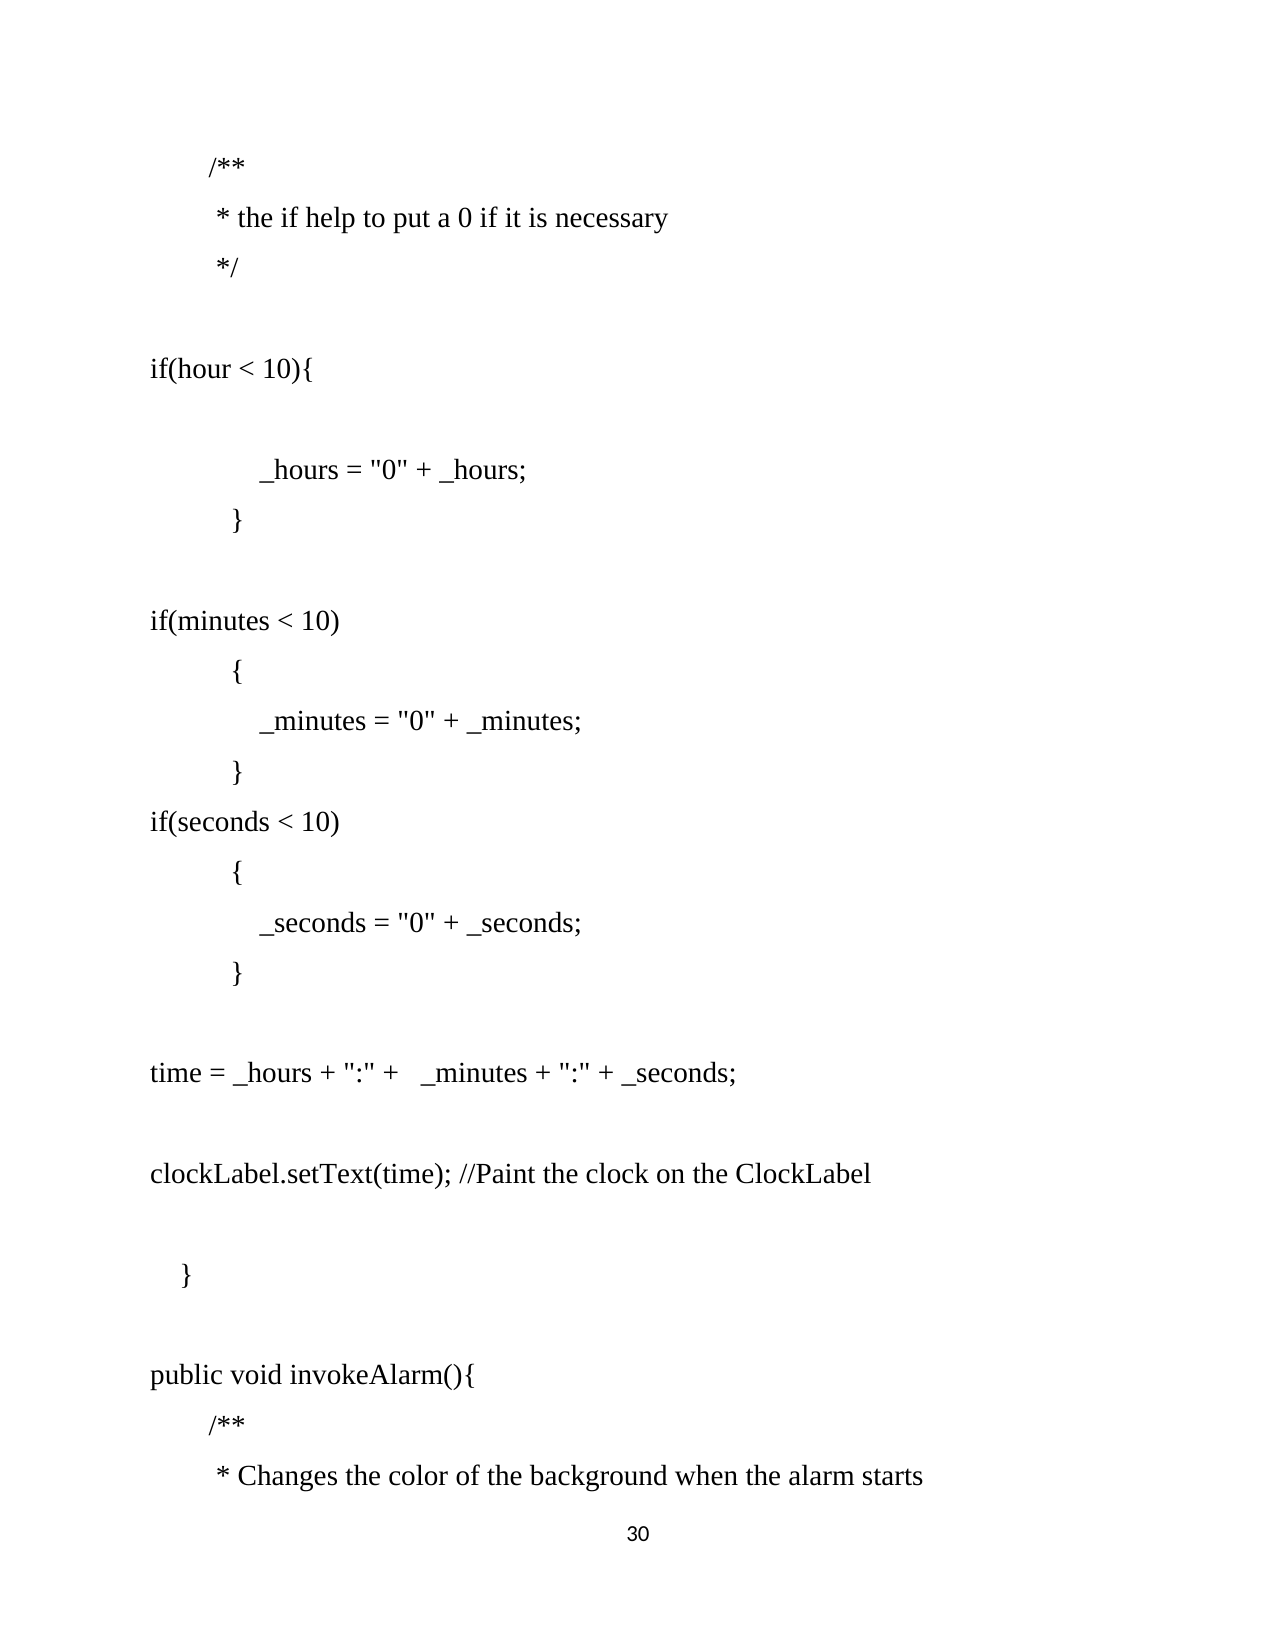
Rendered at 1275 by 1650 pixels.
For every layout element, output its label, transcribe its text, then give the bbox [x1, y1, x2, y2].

text /** [150, 150, 1125, 183]
text if(hour < 10){ [150, 351, 1125, 385]
text { [150, 653, 1125, 687]
text } [150, 955, 1125, 988]
text * Changes the color of the background when the alarm starts [150, 1458, 1125, 1492]
text if(minutes < 10) [150, 603, 1125, 636]
text } [150, 754, 1125, 787]
text */ [150, 251, 1125, 284]
text } [150, 1257, 1125, 1290]
text public void invokeAlarm(){ [150, 1357, 1125, 1391]
text { [150, 854, 1125, 888]
text time = _hours + ":" + _minutes + ":" + _seconds; [150, 1056, 1125, 1089]
text if(seconds < 10) [150, 804, 1125, 838]
text _seconds = "0" + _seconds; [150, 905, 1125, 938]
text /** [150, 1408, 1125, 1441]
text * the if help to put a 0 if it is necessary [150, 200, 1125, 234]
text _hours = "0" + _hours; [150, 452, 1125, 485]
text clockLabel.setText(time); //Paint the clock on the ClockLabel [150, 1156, 1125, 1190]
text } [150, 502, 1125, 536]
text _minutes = "0" + _minutes; [150, 703, 1125, 737]
